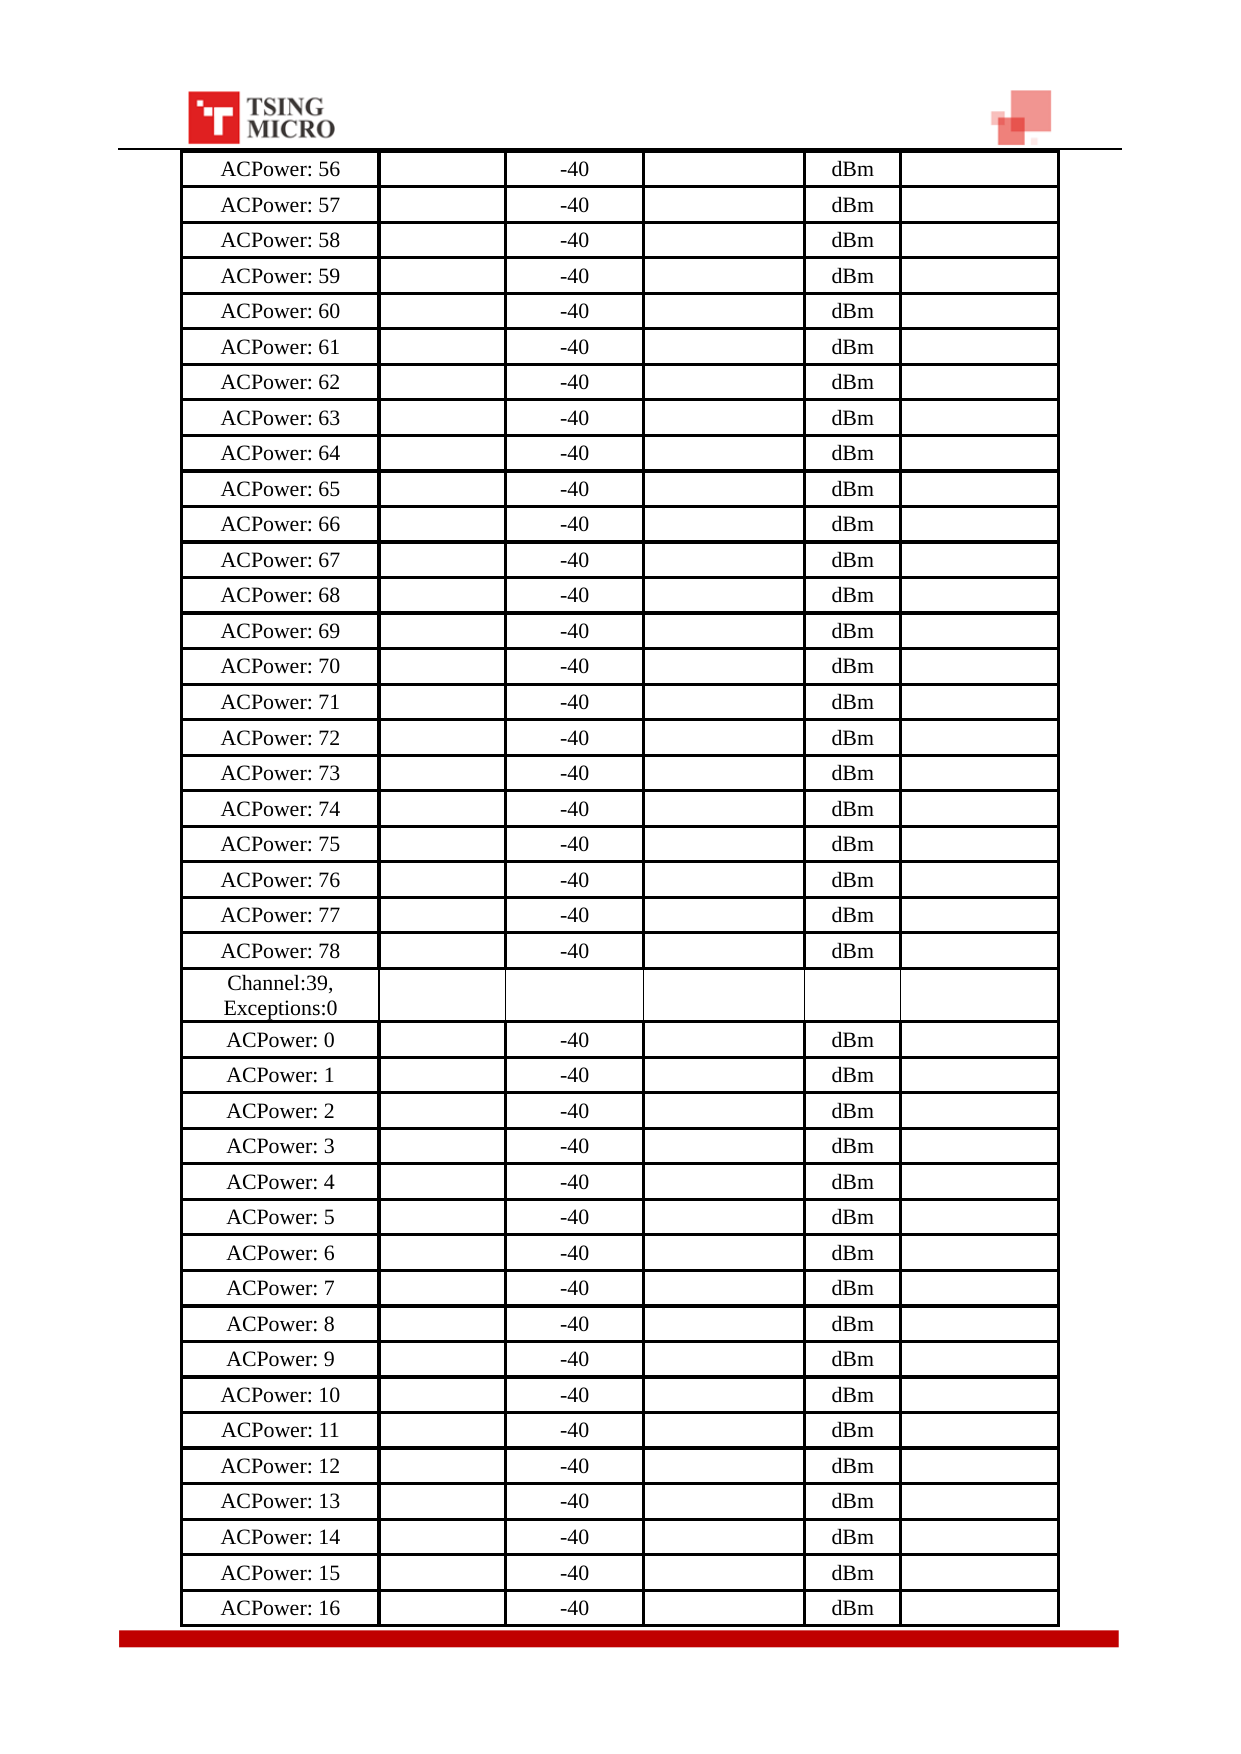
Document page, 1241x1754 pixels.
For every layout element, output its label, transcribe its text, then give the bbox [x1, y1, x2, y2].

table_cell ACPower: 68 [183, 579, 377, 611]
table_cell ACPower: 64 [183, 437, 377, 469]
table_cell [645, 508, 803, 540]
table_cell -40 [507, 1379, 642, 1411]
table_cell -40 [507, 544, 642, 576]
table_cell [902, 1308, 1057, 1340]
table_cell ACPower: 16 [183, 1592, 377, 1624]
table_cell ACPower: 3 [183, 1130, 377, 1162]
table_cell [381, 366, 504, 398]
table_cell -40 [507, 1130, 642, 1162]
table_cell [645, 1414, 803, 1446]
table_cell [381, 544, 504, 576]
table_cell dBm [806, 1130, 899, 1162]
table_cell [645, 1165, 803, 1198]
table_cell -40 [507, 1165, 642, 1198]
table_cell [902, 1450, 1057, 1482]
table_cell [902, 1023, 1057, 1056]
table_cell dBm [806, 1023, 899, 1056]
table_cell [381, 1343, 504, 1375]
table_cell [645, 224, 803, 256]
table_cell [902, 153, 1057, 185]
table_cell dBm [806, 1379, 899, 1411]
table_cell [902, 1521, 1057, 1553]
table_cell -40 [507, 828, 642, 860]
table_cell [902, 615, 1057, 647]
table_cell -40 [507, 259, 642, 292]
table_cell -40 [507, 1556, 642, 1588]
table_cell [381, 1272, 504, 1304]
table_cell [902, 934, 1057, 967]
table_cell [380, 970, 505, 1020]
table_cell -40 [507, 650, 642, 682]
table_cell [645, 259, 803, 292]
table_cell ACPower: 5 [183, 1201, 377, 1233]
table_cell dBm [806, 188, 899, 221]
table_cell ACPower: 13 [183, 1485, 377, 1517]
table_cell dBm [806, 579, 899, 611]
table_cell dBm [806, 437, 899, 469]
table_cell -40 [507, 757, 642, 789]
table_cell [645, 1308, 803, 1340]
table_cell dBm [806, 366, 899, 398]
table_cell [381, 757, 504, 789]
table_cell -40 [507, 188, 642, 221]
table_cell ACPower: 8 [183, 1308, 377, 1340]
table_cell dBm [806, 899, 899, 931]
table_cell [381, 295, 504, 327]
table_cell dBm [806, 259, 899, 292]
table_cell dBm [806, 828, 899, 860]
table_cell -40 [507, 934, 642, 967]
table_cell [902, 1236, 1057, 1269]
table_cell dBm [806, 1521, 899, 1553]
table_cell [902, 1485, 1057, 1517]
table_cell -40 [507, 1272, 642, 1304]
table_cell [645, 686, 803, 718]
table_cell ACPower: 57 [183, 188, 377, 221]
table_cell dBm [806, 1059, 899, 1091]
table_cell dBm [806, 1592, 899, 1624]
table_cell ACPower: 62 [183, 366, 377, 398]
table_cell [902, 686, 1057, 718]
table_cell [381, 1059, 504, 1091]
table_cell dBm [806, 401, 899, 434]
table_cell [644, 970, 804, 1020]
table_cell -40 [507, 1343, 642, 1375]
table_cell [381, 899, 504, 931]
table_cell [902, 792, 1057, 824]
table_cell dBm [806, 508, 899, 540]
table_cell [902, 366, 1057, 398]
table_cell [902, 650, 1057, 682]
table_cell [645, 757, 803, 789]
table_cell [902, 437, 1057, 469]
table_cell [645, 330, 803, 363]
table_cell ACPower: 14 [183, 1521, 377, 1553]
table_cell ACPower: 0 [183, 1023, 377, 1056]
table_cell dBm [806, 934, 899, 967]
table_cell [645, 1521, 803, 1553]
table_cell -40 [507, 899, 642, 931]
table_cell dBm [806, 544, 899, 576]
table_cell [381, 401, 504, 434]
table_cell dBm [806, 1450, 899, 1482]
table_cell ACPower: 70 [183, 650, 377, 682]
table_cell [902, 1343, 1057, 1375]
table_cell dBm [806, 1272, 899, 1304]
table_cell -40 [507, 295, 642, 327]
table_cell dBm [806, 1165, 899, 1198]
table_cell dBm [806, 792, 899, 824]
table_cell [902, 259, 1057, 292]
table_cell [645, 366, 803, 398]
table_cell [902, 863, 1057, 896]
table_cell -40 [507, 686, 642, 718]
table_cell ACPower: 6 [183, 1236, 377, 1269]
table_cell ACPower: 1 [183, 1059, 377, 1091]
table_cell [381, 473, 504, 505]
table_cell [645, 579, 803, 611]
table_cell [902, 508, 1057, 540]
table_cell dBm [806, 1414, 899, 1446]
table_cell -40 [507, 1059, 642, 1091]
table_cell Channel:39, Exceptions:0 [183, 970, 378, 1020]
table_cell -40 [507, 721, 642, 753]
table_cell [381, 579, 504, 611]
table_cell ACPower: 58 [183, 224, 377, 256]
table_cell [645, 828, 803, 860]
table_cell [645, 863, 803, 896]
table_cell [381, 153, 504, 185]
table_cell [645, 650, 803, 682]
table_cell ACPower: 78 [183, 934, 377, 967]
table_cell ACPower: 71 [183, 686, 377, 718]
table_cell [381, 1450, 504, 1482]
table_cell ACPower: 66 [183, 508, 377, 540]
table_cell [902, 188, 1057, 221]
table_cell [645, 792, 803, 824]
table_cell dBm [806, 1556, 899, 1588]
table_cell [902, 224, 1057, 256]
table_cell -40 [507, 1201, 642, 1233]
table_cell ACPower: 63 [183, 401, 377, 434]
table_cell [645, 1592, 803, 1624]
table_cell ACPower: 73 [183, 757, 377, 789]
table_cell [381, 650, 504, 682]
table_cell ACPower: 10 [183, 1379, 377, 1411]
table_cell [381, 686, 504, 718]
table_cell [381, 1308, 504, 1340]
table_cell -40 [507, 1023, 642, 1056]
table_cell [902, 757, 1057, 789]
table_cell ACPower: 56 [183, 153, 377, 185]
table_cell ACPower: 72 [183, 721, 377, 753]
table_cell [645, 899, 803, 931]
table_cell ACPower: 77 [183, 899, 377, 931]
table_cell dBm [806, 721, 899, 753]
table_cell -40 [507, 401, 642, 434]
table_cell [381, 615, 504, 647]
table_cell dBm [806, 863, 899, 896]
table_cell [381, 1130, 504, 1162]
table_cell -40 [507, 473, 642, 505]
table_cell ACPower: 4 [183, 1165, 377, 1198]
table_cell -40 [507, 1414, 642, 1446]
table_cell -40 [507, 1450, 642, 1482]
table_cell ACPower: 67 [183, 544, 377, 576]
table_cell [381, 188, 504, 221]
table_cell [506, 970, 643, 1020]
table_cell ACPower: 74 [183, 792, 377, 824]
table_cell dBm [806, 330, 899, 363]
table_cell -40 [507, 1094, 642, 1127]
table_cell ACPower: 12 [183, 1450, 377, 1482]
table_cell [381, 1236, 504, 1269]
table_cell [645, 721, 803, 753]
table_cell ACPower: 9 [183, 1343, 377, 1375]
table_cell -40 [507, 792, 642, 824]
table_cell [902, 295, 1057, 327]
table_cell -40 [507, 366, 642, 398]
table_cell [381, 1592, 504, 1624]
table_cell [902, 330, 1057, 363]
table_cell ACPower: 59 [183, 259, 377, 292]
table_cell [381, 1094, 504, 1127]
table_cell dBm [806, 1308, 899, 1340]
table_cell [645, 1450, 803, 1482]
table_cell [645, 1343, 803, 1375]
table_cell [381, 1521, 504, 1553]
table_cell [645, 1379, 803, 1411]
table_cell [645, 1272, 803, 1304]
table_cell [645, 1556, 803, 1588]
table_cell -40 [507, 224, 642, 256]
table_cell [381, 259, 504, 292]
table_cell -40 [507, 863, 642, 896]
table_cell [902, 899, 1057, 931]
table_cell [381, 330, 504, 363]
table_cell ACPower: 61 [183, 330, 377, 363]
table_cell -40 [507, 330, 642, 363]
table_cell -40 [507, 1592, 642, 1624]
table_cell dBm [806, 1094, 899, 1127]
table_cell [902, 1094, 1057, 1127]
table_cell [805, 970, 900, 1020]
table_cell [645, 1201, 803, 1233]
table_cell [381, 828, 504, 860]
table_cell [381, 1485, 504, 1517]
table_cell -40 [507, 615, 642, 647]
table_cell [902, 1379, 1057, 1411]
table_cell [645, 1094, 803, 1127]
table_cell [645, 153, 803, 185]
table_cell [902, 1556, 1057, 1588]
table_cell [902, 473, 1057, 505]
table_cell [902, 1201, 1057, 1233]
table_cell [645, 1236, 803, 1269]
table_cell ACPower: 7 [183, 1272, 377, 1304]
table_cell [381, 1556, 504, 1588]
table_cell [381, 1023, 504, 1056]
table_cell -40 [507, 1236, 642, 1269]
table_cell [645, 1485, 803, 1517]
table_cell dBm [806, 1485, 899, 1517]
table_cell [645, 934, 803, 967]
table_cell ACPower: 60 [183, 295, 377, 327]
table_cell [645, 1059, 803, 1091]
table_cell ACPower: 15 [183, 1556, 377, 1588]
table_cell [645, 1023, 803, 1056]
table_cell [902, 401, 1057, 434]
picture [118, 1629, 1121, 1651]
table_cell -40 [507, 153, 642, 185]
table_cell [381, 792, 504, 824]
table_cell ACPower: 75 [183, 828, 377, 860]
table_cell [645, 188, 803, 221]
picture [187, 88, 1053, 146]
table_cell -40 [507, 508, 642, 540]
table_cell [902, 1414, 1057, 1446]
table_cell dBm [806, 686, 899, 718]
table_cell [381, 437, 504, 469]
table_cell [381, 1165, 504, 1198]
table_cell ACPower: 65 [183, 473, 377, 505]
table_cell [645, 437, 803, 469]
table_cell dBm [806, 224, 899, 256]
table_cell [381, 224, 504, 256]
table_cell ACPower: 76 [183, 863, 377, 896]
table_cell [902, 721, 1057, 753]
table_cell [645, 473, 803, 505]
table_cell dBm [806, 757, 899, 789]
table_cell dBm [806, 1343, 899, 1375]
table_cell dBm [806, 615, 899, 647]
table_cell [381, 1379, 504, 1411]
table_cell -40 [507, 1521, 642, 1553]
table_cell dBm [806, 650, 899, 682]
table_cell ACPower: 2 [183, 1094, 377, 1127]
table_cell [645, 401, 803, 434]
table_cell -40 [507, 579, 642, 611]
table_cell [645, 615, 803, 647]
table_cell -40 [507, 1485, 642, 1517]
table_cell [381, 1201, 504, 1233]
table_cell [902, 1592, 1057, 1624]
table_cell [645, 295, 803, 327]
table_cell [381, 934, 504, 967]
table_cell dBm [806, 153, 899, 185]
table_cell -40 [507, 1308, 642, 1340]
table_cell ACPower: 11 [183, 1414, 377, 1446]
table_cell [902, 1272, 1057, 1304]
table_cell dBm [806, 1201, 899, 1233]
table_cell [645, 544, 803, 576]
table_cell [902, 579, 1057, 611]
table_cell -40 [507, 437, 642, 469]
table_cell [902, 544, 1057, 576]
table_cell dBm [806, 473, 899, 505]
table_cell [901, 970, 1057, 1020]
table_cell [381, 1414, 504, 1446]
table_cell [381, 508, 504, 540]
table_cell dBm [806, 295, 899, 327]
table_cell dBm [806, 1236, 899, 1269]
table_cell [645, 1130, 803, 1162]
table_cell [902, 1130, 1057, 1162]
table_cell [902, 1165, 1057, 1198]
table_cell [381, 721, 504, 753]
table_cell ACPower: 69 [183, 615, 377, 647]
table_cell [902, 1059, 1057, 1091]
table_cell [381, 863, 504, 896]
table_cell [902, 828, 1057, 860]
